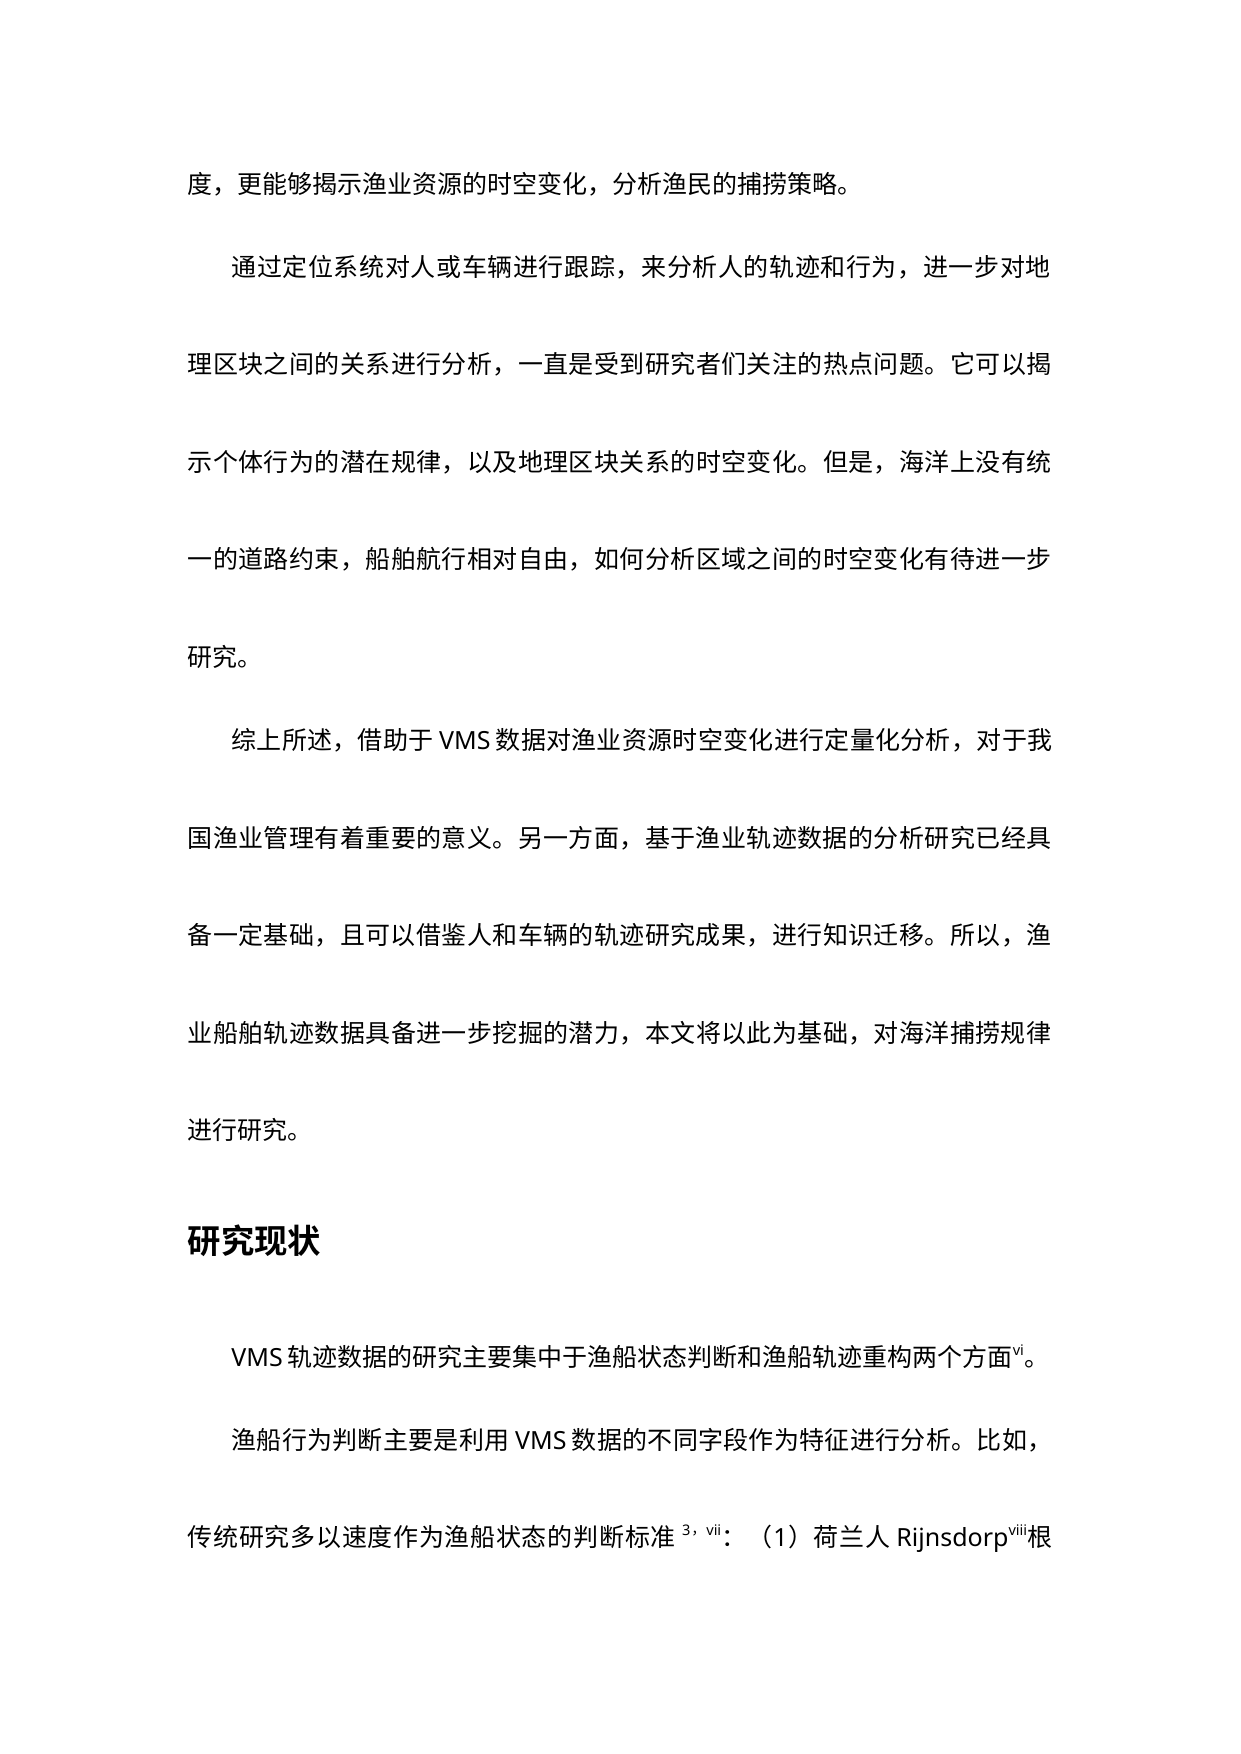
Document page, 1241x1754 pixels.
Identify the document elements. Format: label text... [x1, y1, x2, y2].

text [187, 1406, 1053, 1568]
text 综上所述，借助于VMS数据对渔业资源时空变化进行定量化分析，对于我国渔业管理有着重要的意义。另一方面，基于渔业轨迹数据的分析研究已经具备一定基础，且可以借鉴人和车辆的轨迹研究成果，进行知识迁移。所以，渔业船舶轨迹数据具备进一步挖掘的潜力，本文将以此为基础，对海洋捕捞规律进行研究。 [187, 706, 1053, 1161]
text 通过定位系统对人或车辆进行跟踪，来分析人的轨迹和行为，进一步对地理区块之间的关系进行分析，一直是受到研究者们关注的热点问题。它可以揭示个体行为的潜在规律，以及地理区块关系的时空变化。但是，海洋上没有统一的道路约束，船舶航行相对自由，如何分析区域之间的时空变化有待进一步研究。 [187, 233, 1053, 688]
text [187, 150, 1053, 215]
subtitle 研究现状 [187, 1206, 1053, 1271]
text VMS轨迹数据的研究主要集中于渔船状态判断和渔船轨迹重构两个方面。 [187, 1323, 1053, 1388]
